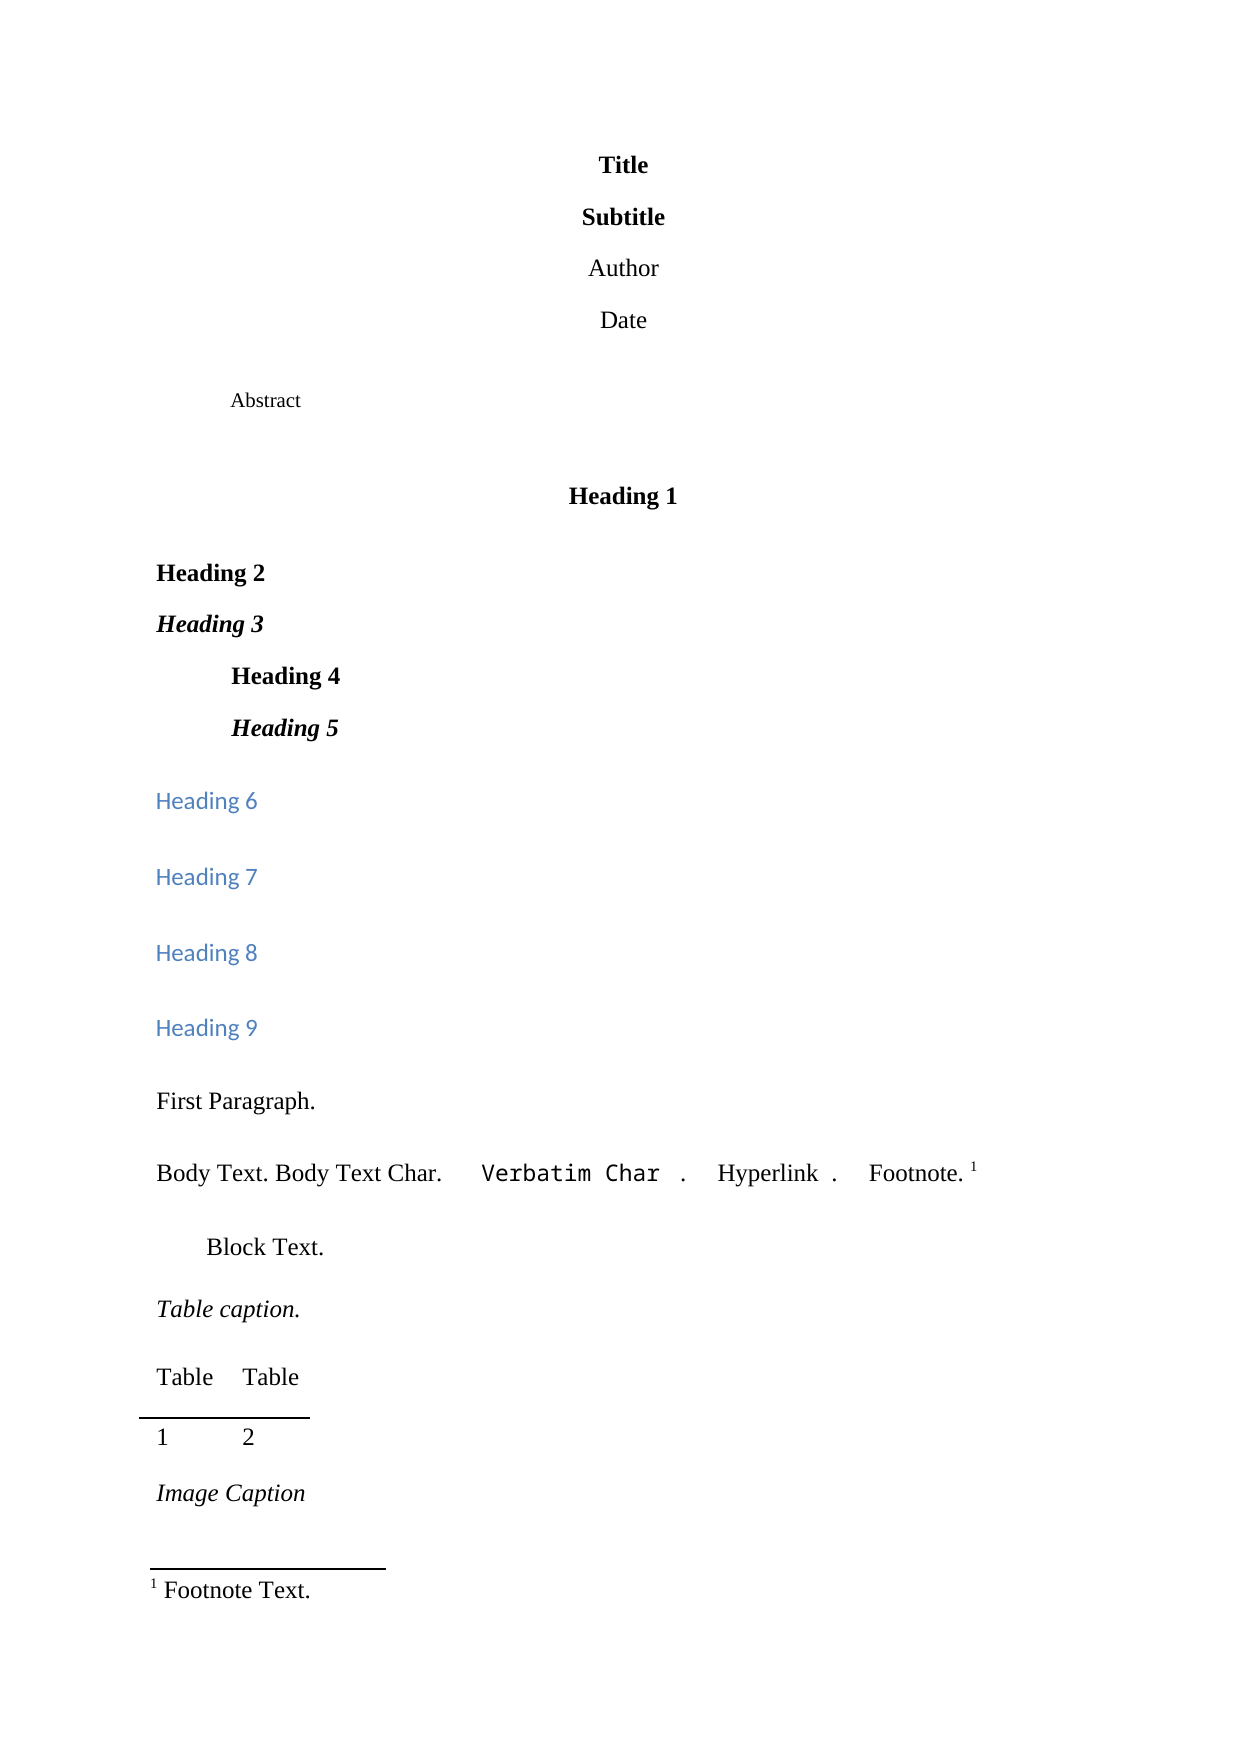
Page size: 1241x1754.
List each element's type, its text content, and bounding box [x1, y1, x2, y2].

subtitle Heading 8 [150, 937, 1090, 967]
subtitle Heading 1 [150, 481, 1090, 510]
text Abstract [225, 388, 1015, 412]
table_cell 2 [225, 1419, 310, 1478]
text Date [150, 305, 1090, 334]
table_cell 1 [139, 1419, 224, 1478]
subtitle Heading 4 [225, 661, 1090, 690]
text Table caption. [150, 1294, 1090, 1322]
table_header Table [225, 1358, 310, 1417]
table_header Table [139, 1358, 224, 1417]
text Author [150, 253, 1090, 282]
subtitle Heading 7 [150, 861, 1090, 892]
subtitle Heading 6 [150, 785, 1090, 816]
text Body Text. Body Text Char. Verbatim Char . Hyperlink . Footnote. [150, 1157, 1090, 1188]
subtitle Heading 2 [150, 558, 1090, 587]
subtitle Heading 5 [225, 713, 1090, 742]
subtitle Heading 3 [150, 609, 1090, 638]
text First Paragraph. [150, 1086, 1090, 1115]
subtitle Heading 9 [150, 1012, 1090, 1043]
text Image Caption [150, 1478, 1090, 1506]
title Title [150, 150, 1090, 179]
text Block Text. [200, 1232, 1040, 1260]
subtitle Subtitle [150, 202, 1090, 230]
